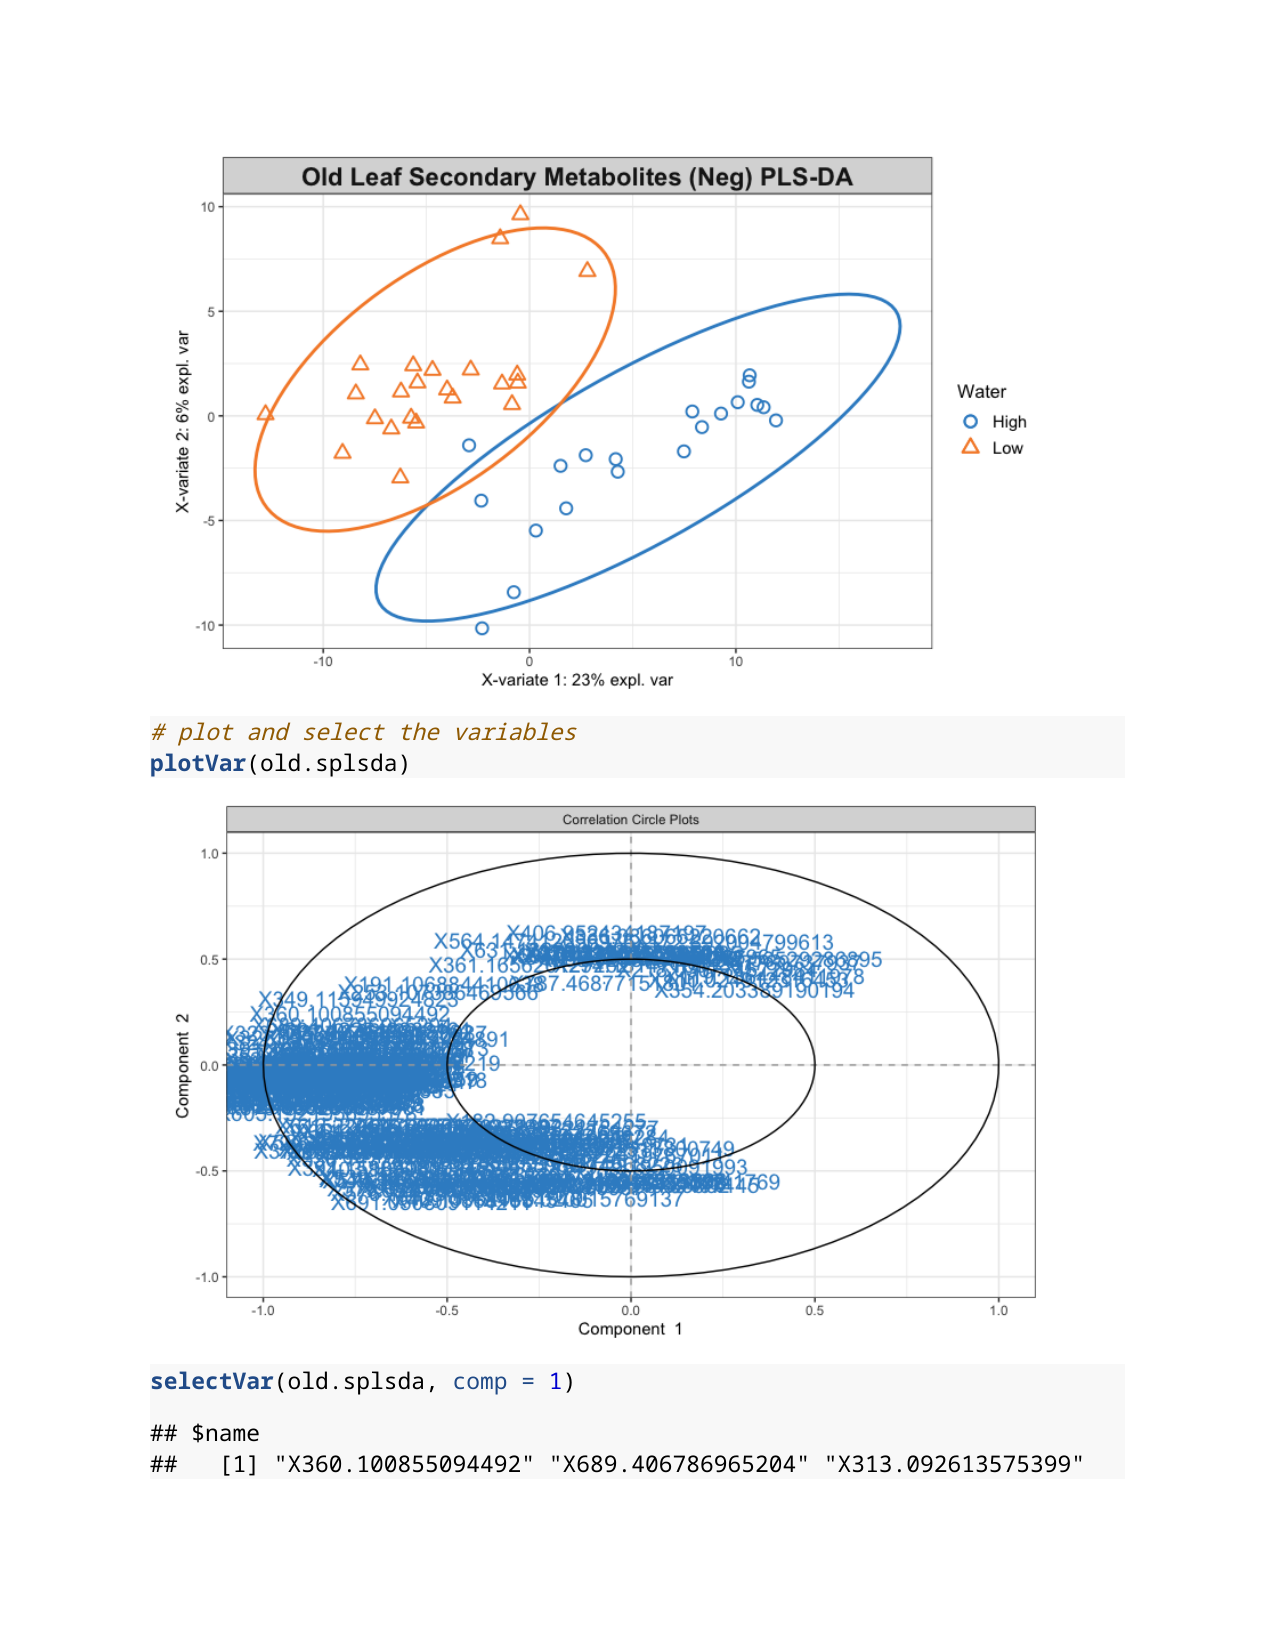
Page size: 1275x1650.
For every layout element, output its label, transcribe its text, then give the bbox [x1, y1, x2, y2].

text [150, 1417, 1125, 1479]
text selectVar(old.splsda, comp = 1) [150, 1364, 1125, 1396]
text # plot and select the variables plotVar(old.splsda) [411, 716, 1125, 778]
picture [168, 798, 1044, 1346]
picture [168, 150, 1044, 697]
